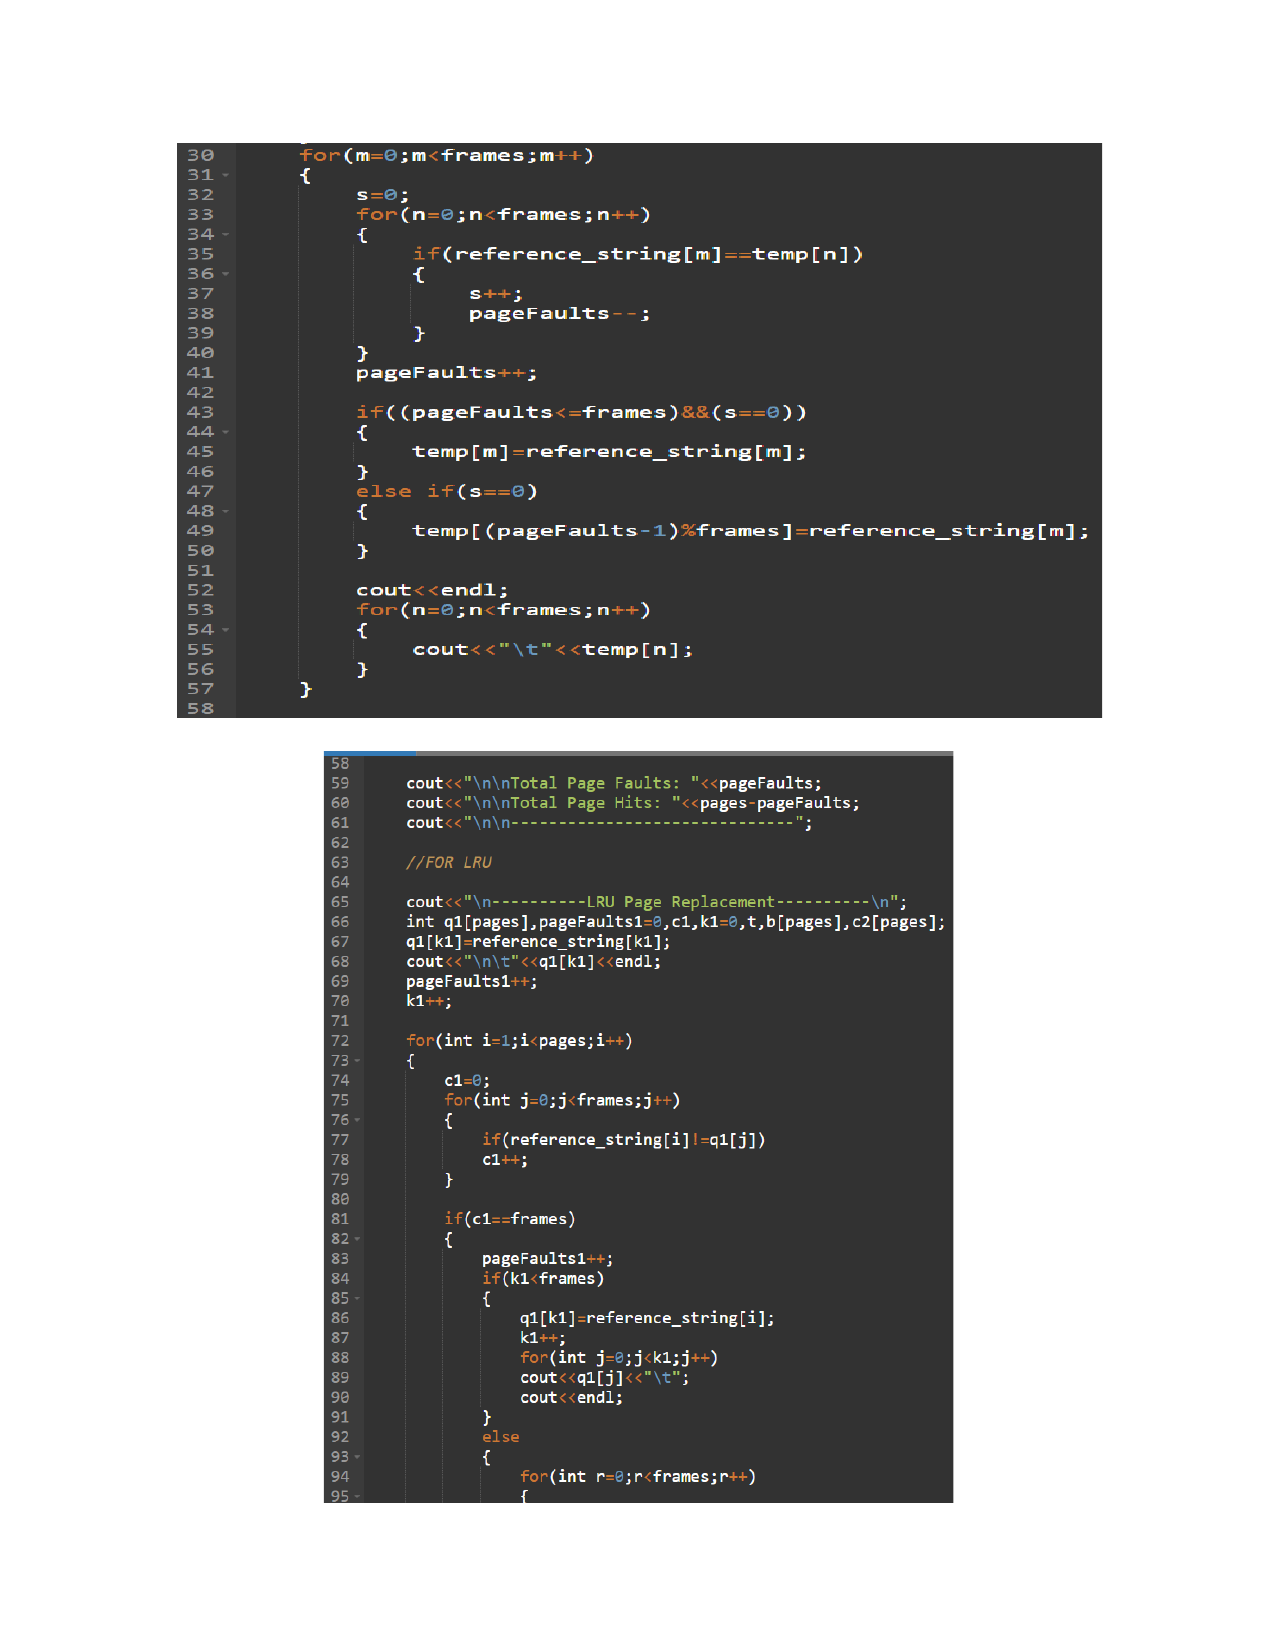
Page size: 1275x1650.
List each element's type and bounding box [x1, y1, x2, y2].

picture [177, 143, 1103, 718]
picture [323, 751, 954, 1503]
